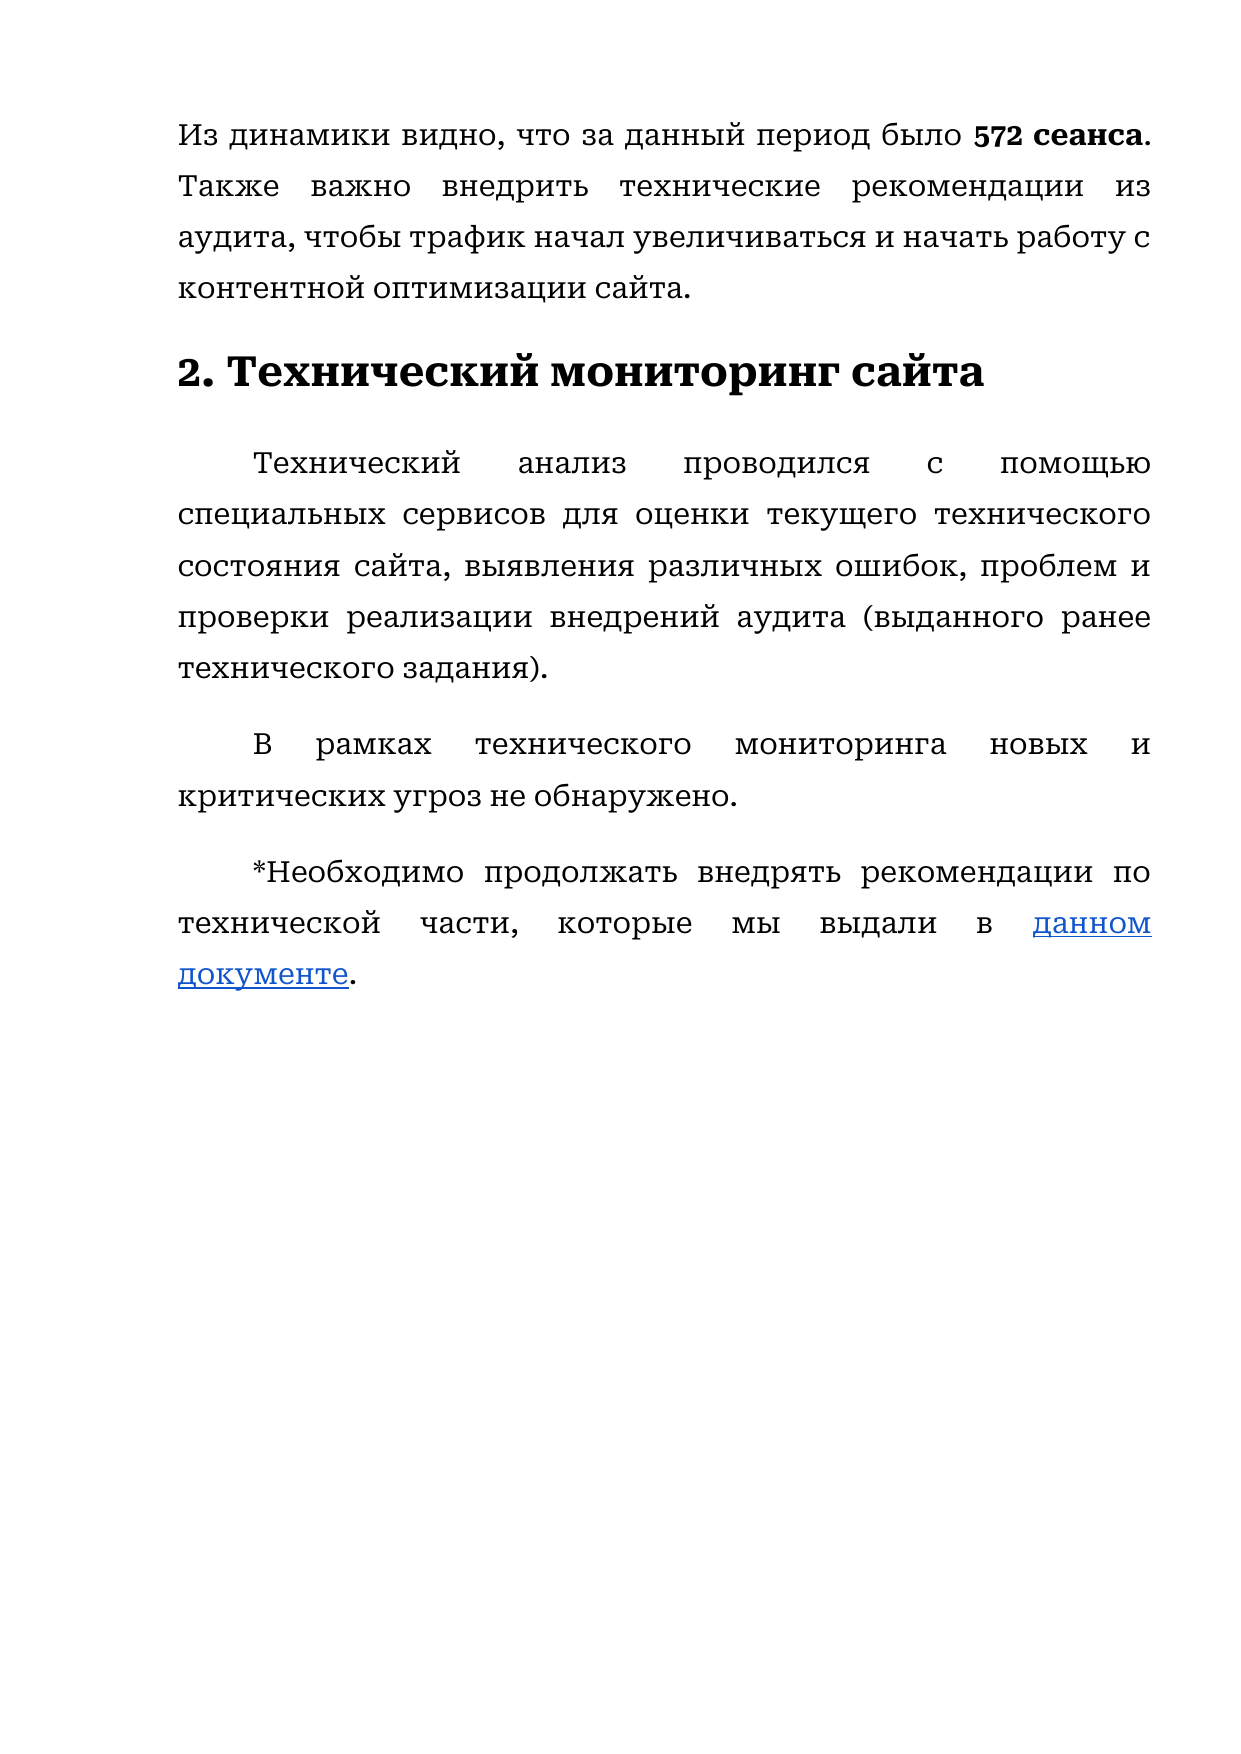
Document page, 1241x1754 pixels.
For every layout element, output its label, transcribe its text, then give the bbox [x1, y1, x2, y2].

text Технический анализ проводился с помощью специальных сервисов для оценки текущего технического состояния сайта, выявления различных ошибок, проблем и проверки реализации внедрений аудита (выданного ранее технического задания). [177, 446, 1152, 686]
text *Необходимо продолжать внедрять рекомендации по технической части, которые мы выдали в данном документе. [177, 855, 1152, 1035]
subtitle 2. Технический мониторинг сайта [177, 348, 1152, 397]
text Из динамики видно, что за данный период было 572 сеанса. Также важно внедрить технические рекомендации из аудита, чтобы трафик начал увеличиваться и начать работу с контентной оптимизации сайта. [177, 118, 1152, 306]
text В рамках технического мониторинга новых и критических угроз не обнаружено. [177, 728, 1152, 813]
